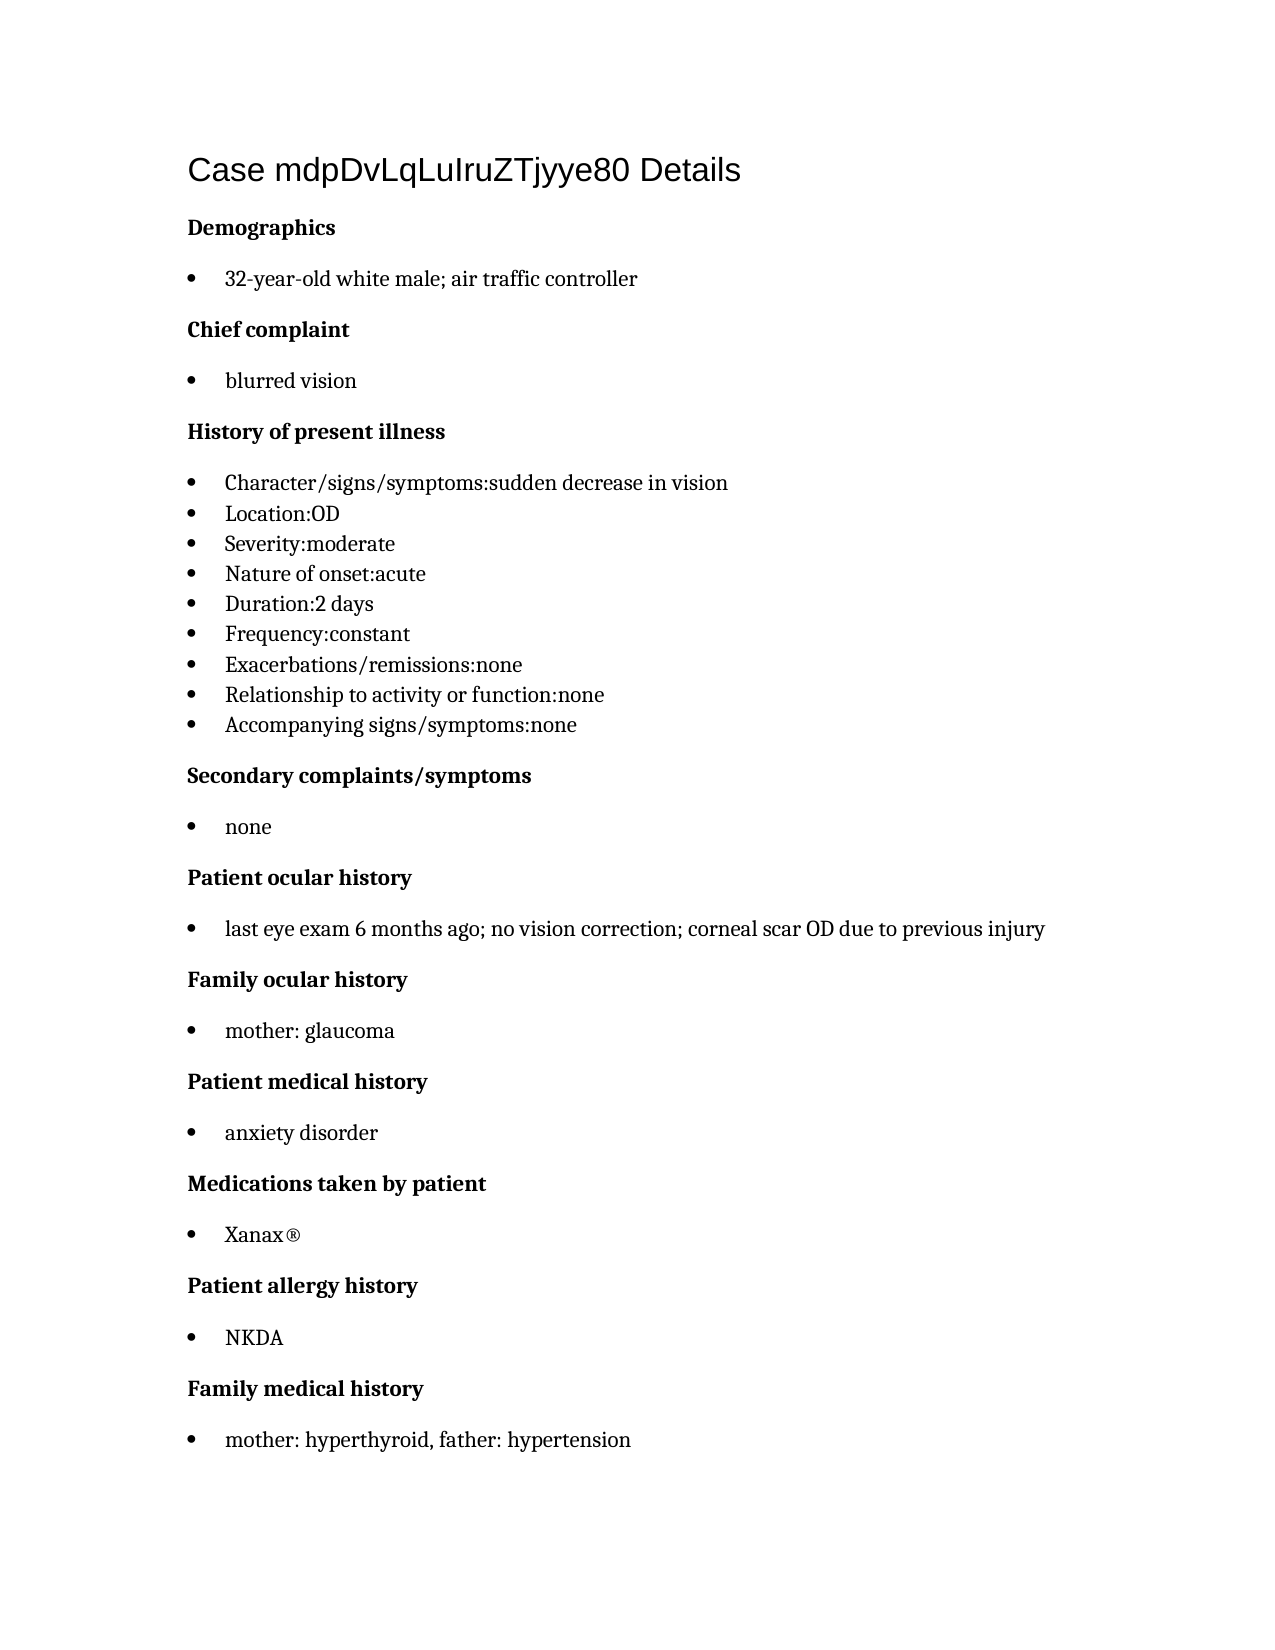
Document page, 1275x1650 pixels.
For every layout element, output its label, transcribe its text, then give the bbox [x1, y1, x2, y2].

list Nature of onset:acute [187, 561, 1087, 587]
list Exacerbations/remissions:none [187, 651, 1087, 678]
list last eye exam 6 months ago; no vision correction; corneal scar OD due to previous injury [187, 916, 1087, 942]
list mother: glaucoma [187, 1018, 1087, 1044]
text Patient medical history [187, 1069, 1087, 1096]
list anxiety disorder [187, 1120, 1087, 1147]
list mother: hyperthyroid, father: hypertension [187, 1426, 1087, 1453]
list 32-year-old white male; air traffic controller [187, 266, 1087, 292]
list Severity:moderate [187, 531, 1087, 557]
list none [187, 814, 1087, 840]
list Duration:2 days [187, 591, 1087, 617]
text Secondary complaints/symptoms [187, 763, 1087, 789]
text Patient ocular history [187, 865, 1087, 891]
list blurred vision [187, 368, 1087, 394]
text Family ocular history [187, 967, 1087, 993]
list NKDA [187, 1324, 1087, 1351]
text Demographics [187, 215, 1087, 241]
list Frequency:constant [187, 621, 1087, 648]
text Chief complaint [187, 317, 1087, 343]
subtitle Case mdpDvLqLuIruZTjyye80 Details [187, 150, 1087, 188]
text Family medical history [187, 1375, 1087, 1402]
list Location:OD [187, 500, 1087, 527]
text Patient allergy history [187, 1273, 1087, 1300]
list Accompanying signs/symptoms:none [187, 712, 1087, 738]
list Xanax® [187, 1222, 1087, 1249]
text Medications taken by patient [187, 1171, 1087, 1198]
text History of present illness [187, 419, 1087, 446]
list Character/signs/symptoms:sudden decrease in vision [187, 470, 1087, 497]
list Relationship to activity or function:none [187, 682, 1087, 708]
